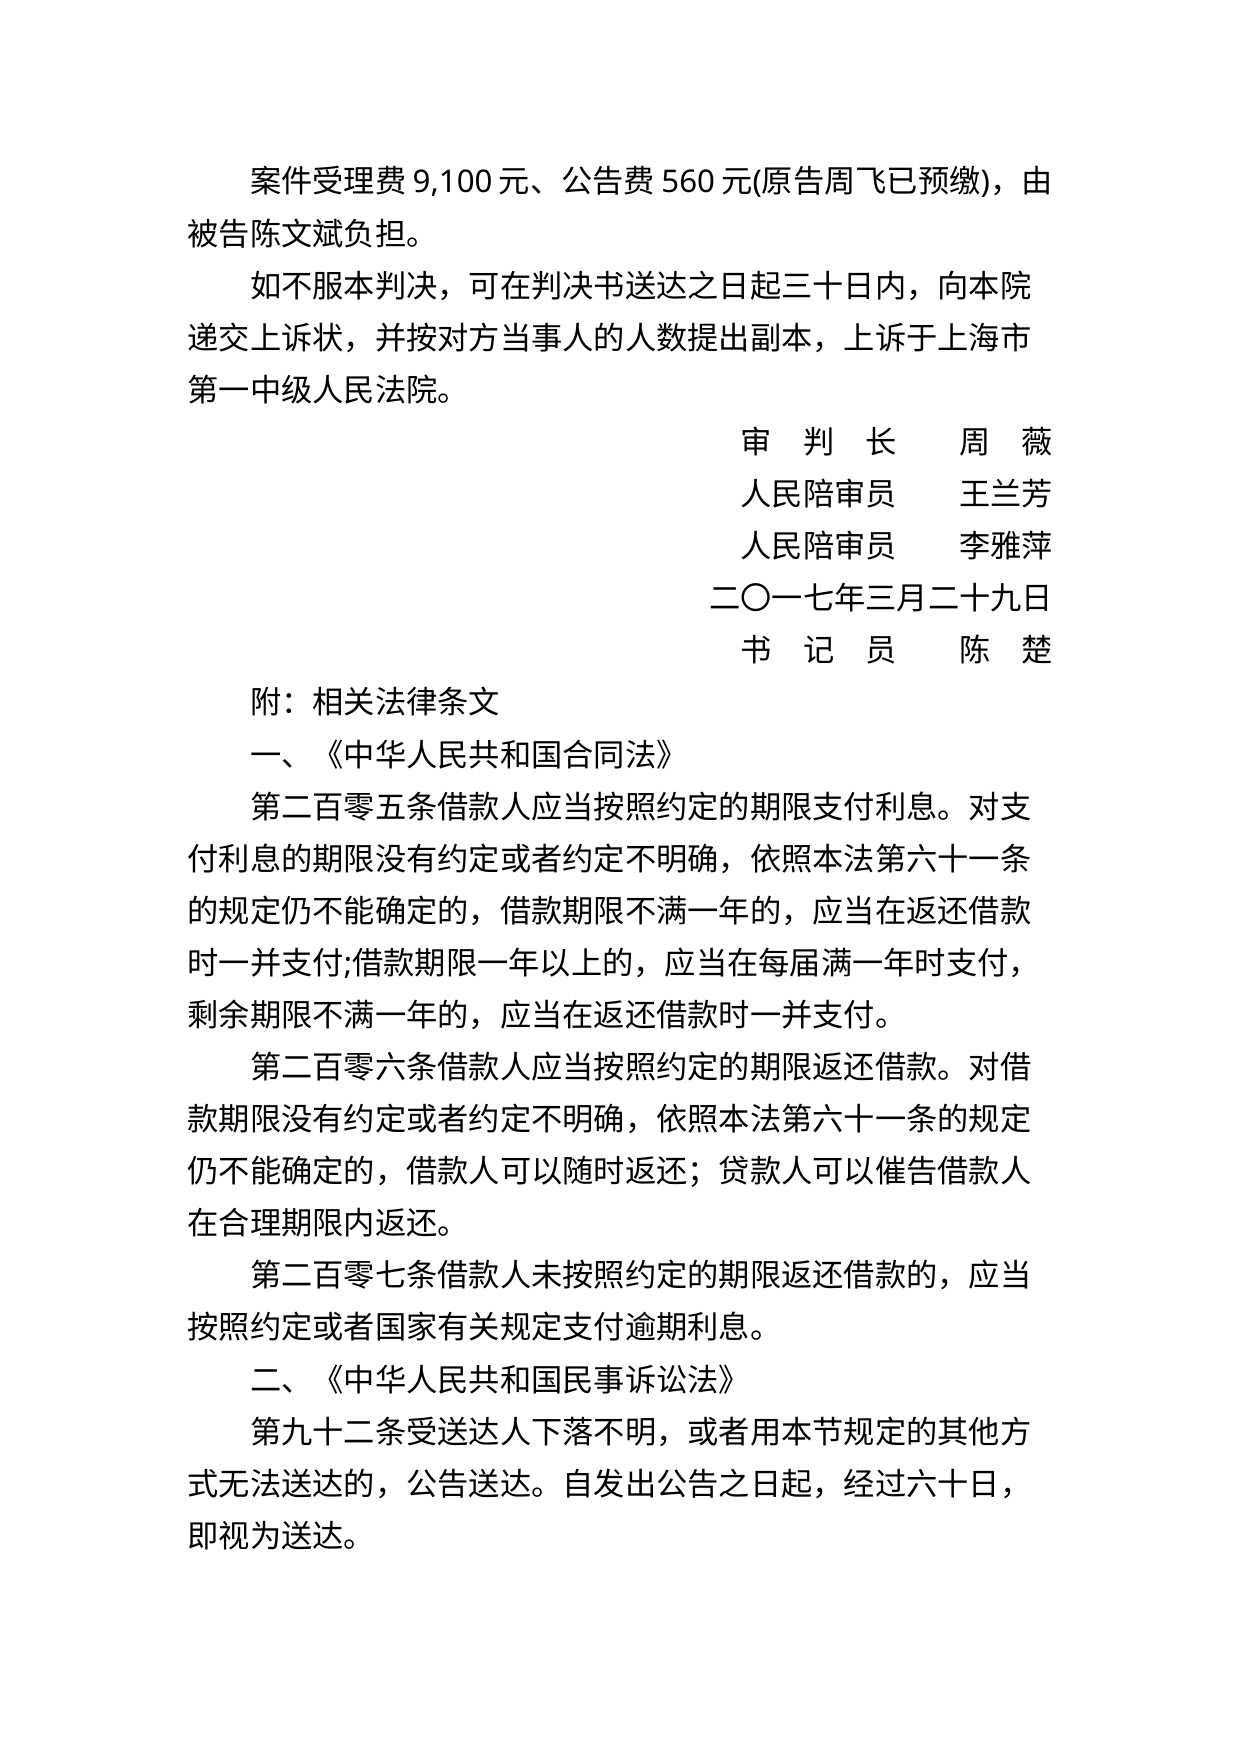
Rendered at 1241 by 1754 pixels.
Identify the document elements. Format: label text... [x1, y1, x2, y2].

text 第二百零六条借款人应当按照约定的期限返还借款。对借款期限没有约定或者约定不明确，依照本法第六十一条的规定仍不能确定的，借款人可以随时返还；贷款人可以催告借款人在合理期限内返还。 [187, 1035, 1053, 1244]
text 人民陪审员 李雅萍 [187, 514, 1053, 567]
text 审 判 长 周 薇 [187, 410, 1053, 462]
text 如不服本判决，可在判决书送达之日起三十日内，向本院递交上诉状，并按对方当事人的人数提出副本，上诉于上海市第一中级人民法院。 [187, 254, 1053, 410]
text 二〇一七年三月二十九日 [187, 567, 1053, 619]
text 一、《中华人民共和国合同法》 [187, 723, 1053, 775]
text 人民陪审员 王兰芳 [187, 462, 1053, 514]
text 第九十二条受送达人下落不明，或者用本节规定的其他方式无法送达的，公告送达。自发出公告之日起，经过六十日，即视为送达。 [187, 1400, 1053, 1556]
text 第二百零五条借款人应当按照约定的期限支付利息。对支付利息的期限没有约定或者约定不明确，依照本法第六十一条的规定仍不能确定的，借款期限不满一年的，应当在返还借款时一并支付;借款期限一年以上的，应当在每届满一年时支付，剩余期限不满一年的，应当在返还借款时一并支付。 [187, 775, 1053, 1035]
text 书 记 员 陈 楚 [187, 619, 1053, 671]
text 附：相关法律条文 [187, 671, 1053, 723]
text 案件受理费9,100元、公告费560元(原告周飞已预缴)，由被告陈文斌负担。 [187, 150, 1053, 254]
text 第二百零七条借款人未按照约定的期限返还借款的，应当按照约定或者国家有关规定支付逾期利息。 [187, 1244, 1053, 1348]
text 二、《中华人民共和国民事诉讼法》 [187, 1348, 1053, 1400]
